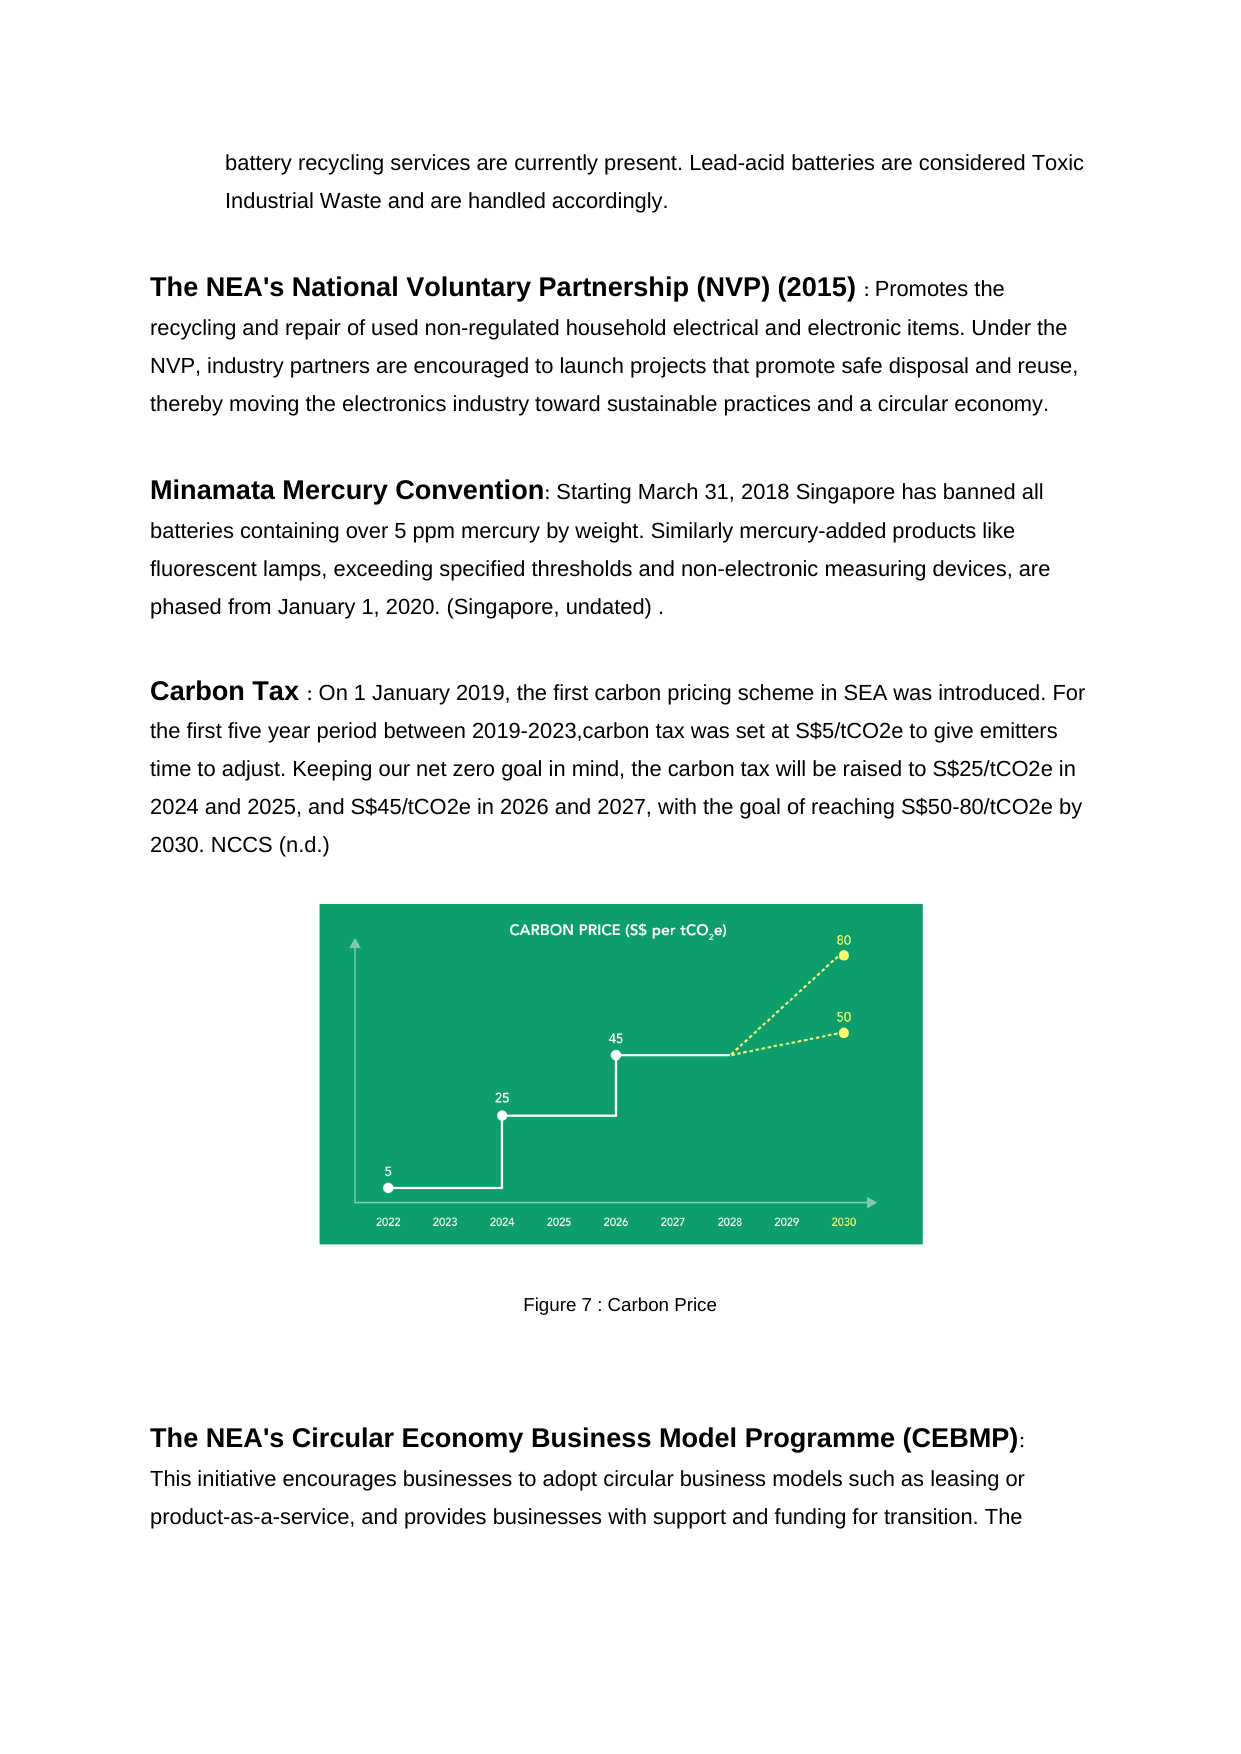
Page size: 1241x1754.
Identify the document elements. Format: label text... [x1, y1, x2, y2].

picture [312, 898, 928, 1251]
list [225, 150, 1090, 213]
text Carbon Tax : On 1 January 2019, the first carbon pricing scheme in SEA was introduced. For the first five year period between 2019-2023,carbon tax was set at S$5/tCO2e to give emitters time to adjust. Keeping our net zero goal in mind, the carbon tax will be raised to S$25/tCO2e in 2024 and 2025, and S$45/tCO2e in 2026 and 2027, with the goal of reaching S$50-80/tCO2e by 2030. NCCS (n.d.) [150, 674, 1090, 857]
text The NEA's National Voluntary Partnership (NVP) (2015) : Promotes the recycling and repair of used non-regulated household electrical and electronic items. Under the NVP, industry partners are encouraged to launch projects that promote safe disposal and reuse, thereby moving the electronics industry toward sustainable practices and a circular economy. [150, 271, 1090, 416]
text Minamata Mercury Convention: Starting March 31, 2018 Singapore has banned all batteries containing over 5 ppm mercury by weight. Similarly mercury-added products like fluorescent lamps, exceeding specified thresholds and non-electronic measuring devices, are phased from January 1, 2020. (Singapore, undated) . [150, 474, 1090, 619]
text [150, 1422, 1090, 1529]
text Figure 7 : Carbon Price [150, 1294, 1090, 1315]
